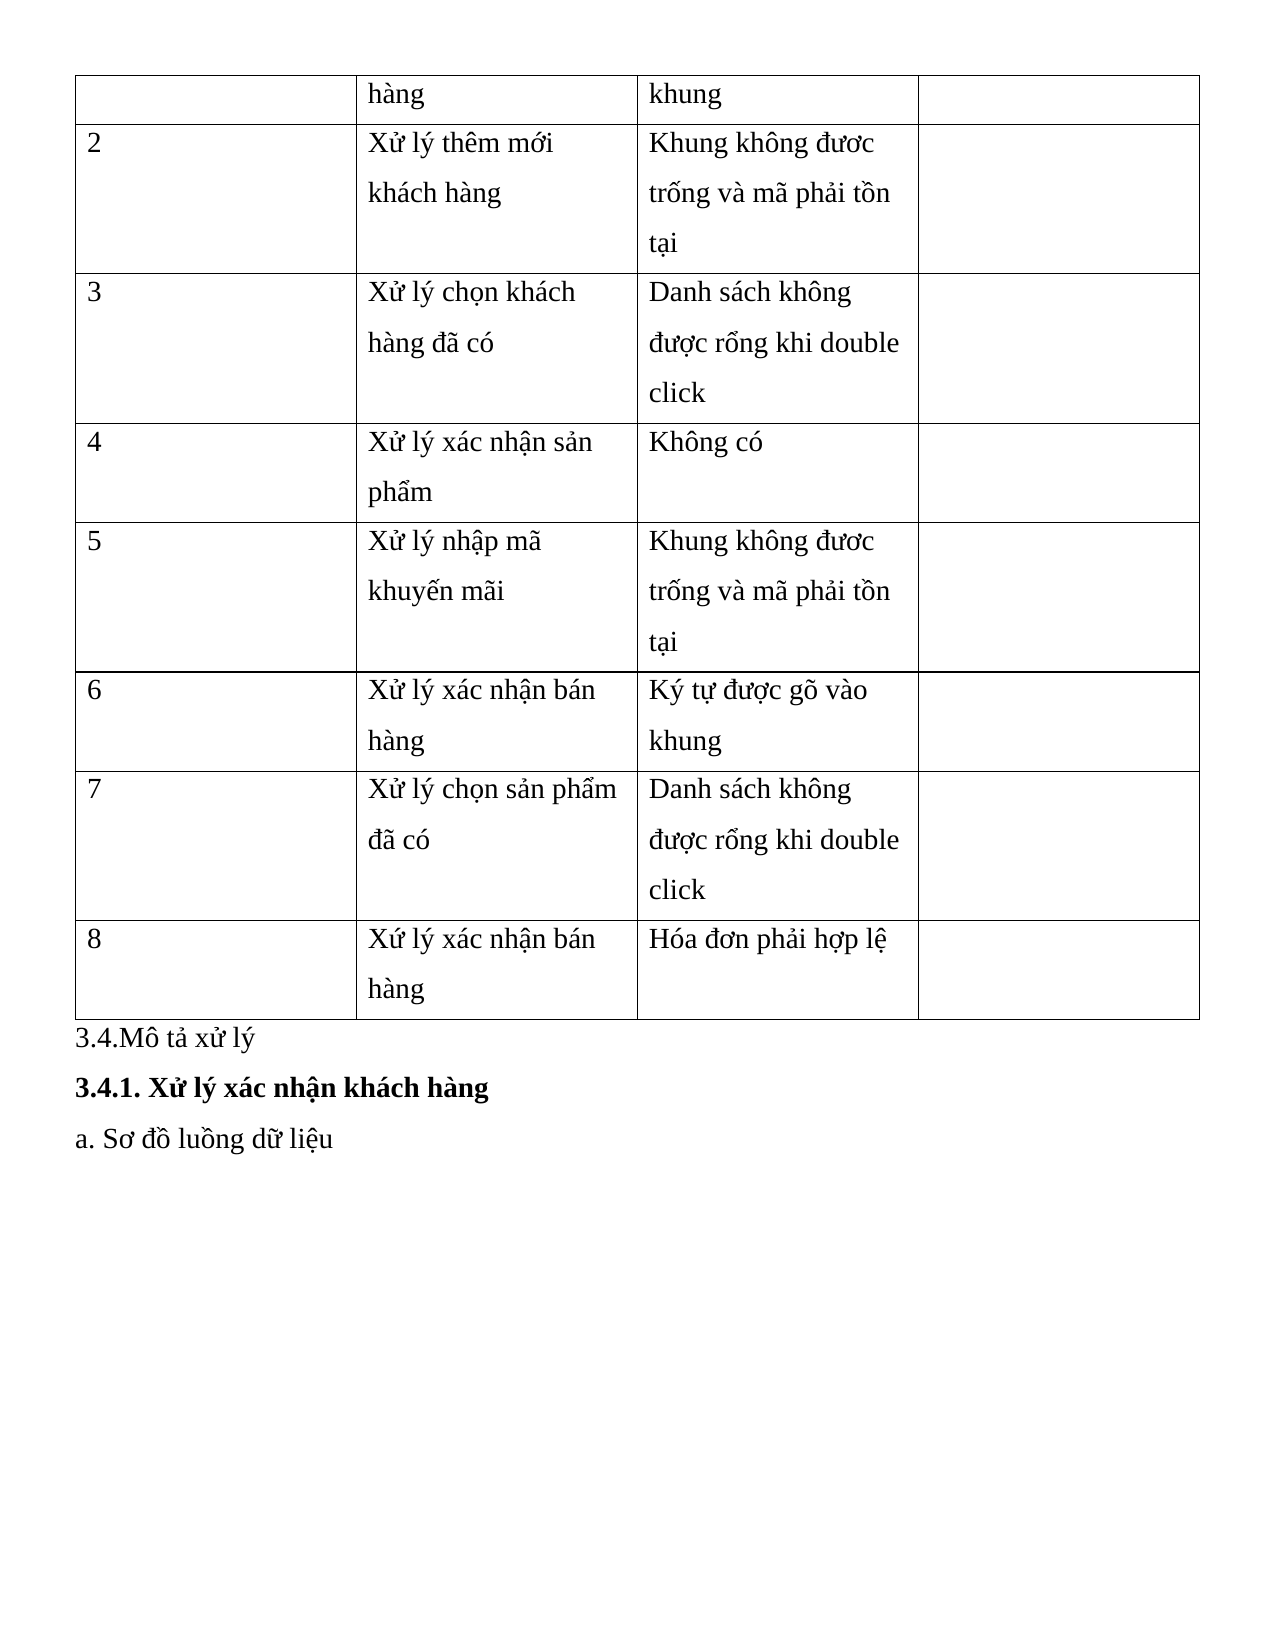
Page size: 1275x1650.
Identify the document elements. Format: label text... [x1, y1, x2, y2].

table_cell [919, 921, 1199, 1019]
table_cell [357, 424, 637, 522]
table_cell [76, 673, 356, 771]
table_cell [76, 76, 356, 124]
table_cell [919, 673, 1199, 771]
text a. Sơ đồ luồng dữ liệu [75, 1121, 1200, 1154]
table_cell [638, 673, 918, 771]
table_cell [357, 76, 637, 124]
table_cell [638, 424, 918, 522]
text 3.4.Mô tả xử lý [75, 1020, 1200, 1054]
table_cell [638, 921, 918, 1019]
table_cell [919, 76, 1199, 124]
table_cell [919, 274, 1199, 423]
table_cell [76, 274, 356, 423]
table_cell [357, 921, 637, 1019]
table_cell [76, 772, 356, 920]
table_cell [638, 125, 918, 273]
text 3.4.1. Xử lý xác nhận khách hàng [75, 1071, 1200, 1104]
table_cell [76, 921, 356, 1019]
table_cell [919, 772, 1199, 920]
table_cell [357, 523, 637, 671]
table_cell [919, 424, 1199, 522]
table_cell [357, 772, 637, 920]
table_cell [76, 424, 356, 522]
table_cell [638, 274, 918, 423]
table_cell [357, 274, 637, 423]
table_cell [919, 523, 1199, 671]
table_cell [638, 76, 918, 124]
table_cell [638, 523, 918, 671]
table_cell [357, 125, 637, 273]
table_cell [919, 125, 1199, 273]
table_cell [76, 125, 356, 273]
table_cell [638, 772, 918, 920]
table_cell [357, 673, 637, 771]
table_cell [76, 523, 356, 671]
